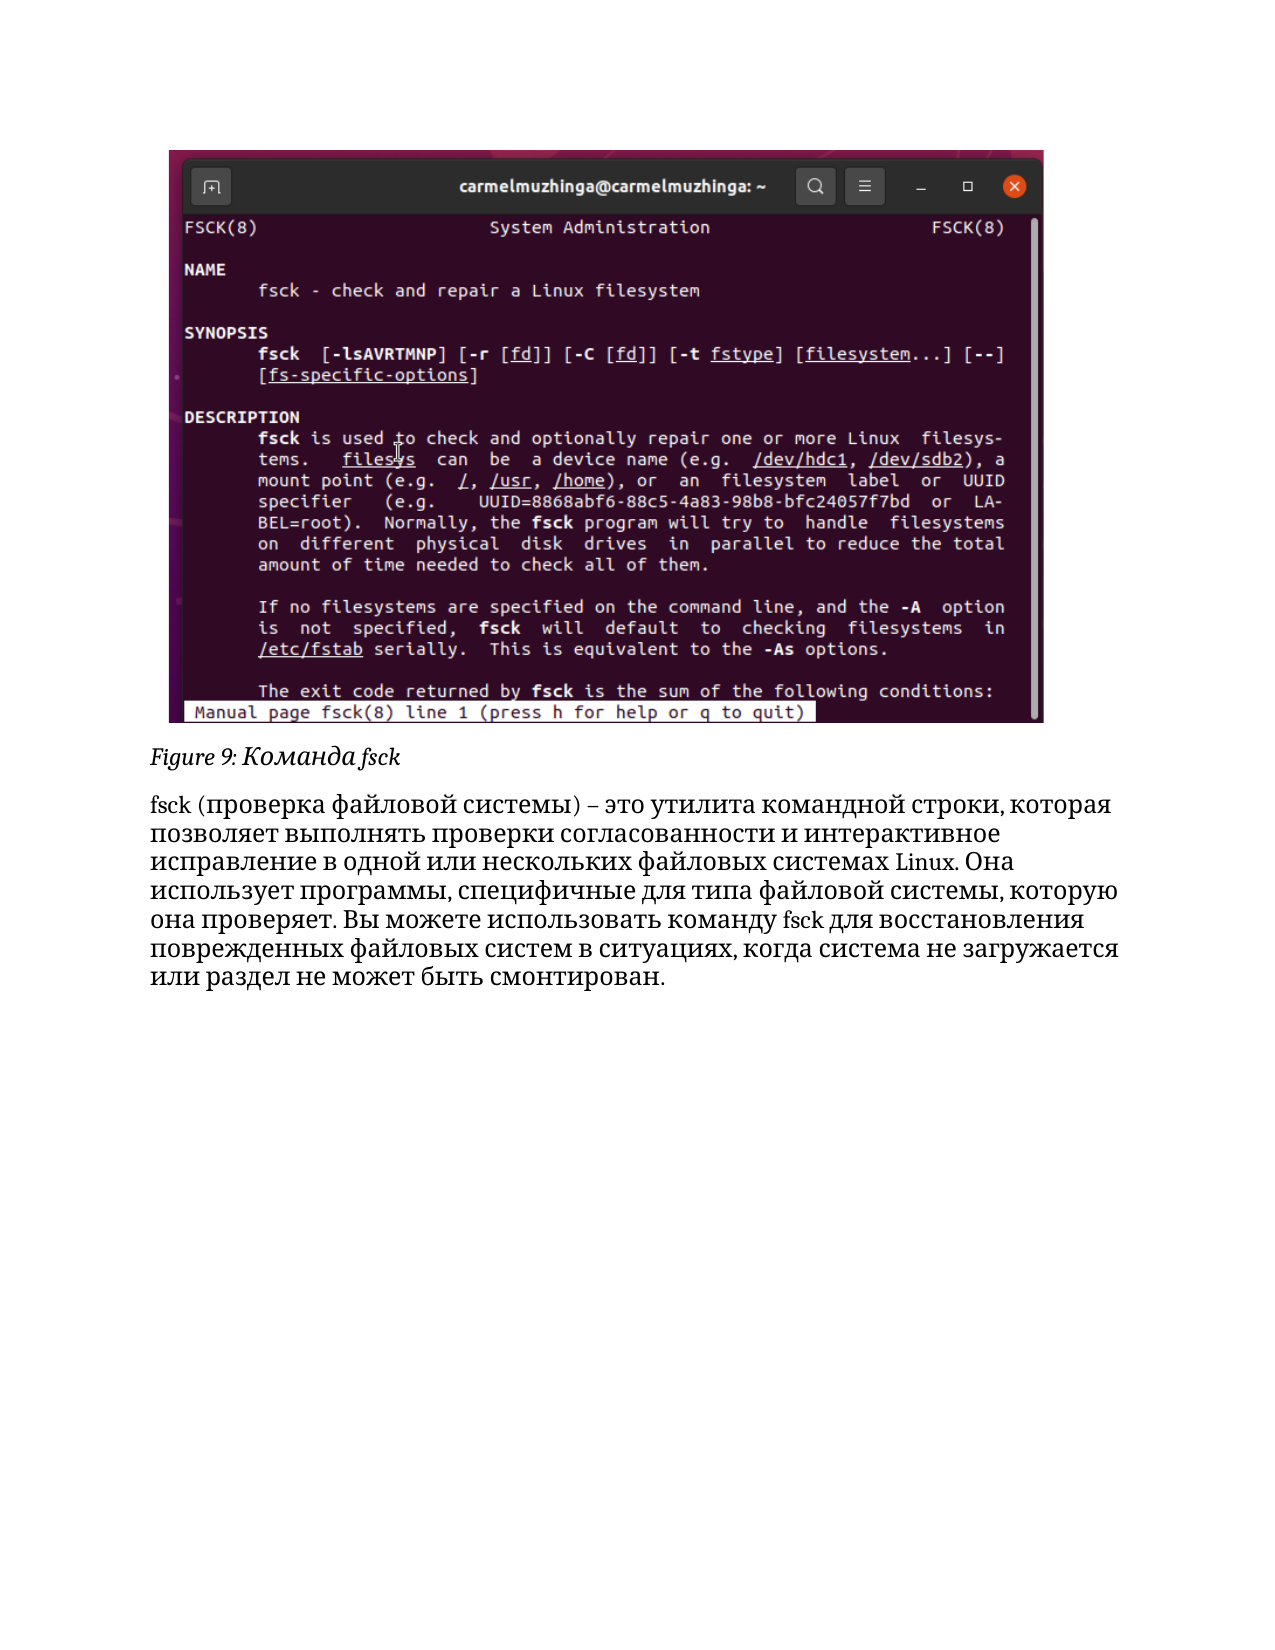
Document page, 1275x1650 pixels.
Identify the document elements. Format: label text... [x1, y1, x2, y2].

picture [168, 150, 1044, 723]
text fsck (проверка файловой системы) – это утилита командной строки, которая позволяет выполнять проверки согласованности и интерактивное исправление в одной или нескольких файловых системах Linux. Она использует программы, специфичные для типа файловой системы, которую она проверяет. Вы можете использовать команду fsck для восстановления поврежденных файловых систем в ситуациях, когда система не загружается или раздел не может быть смонтирован. [150, 791, 1125, 992]
text Figure 9: Команда fsck [150, 743, 1125, 772]
